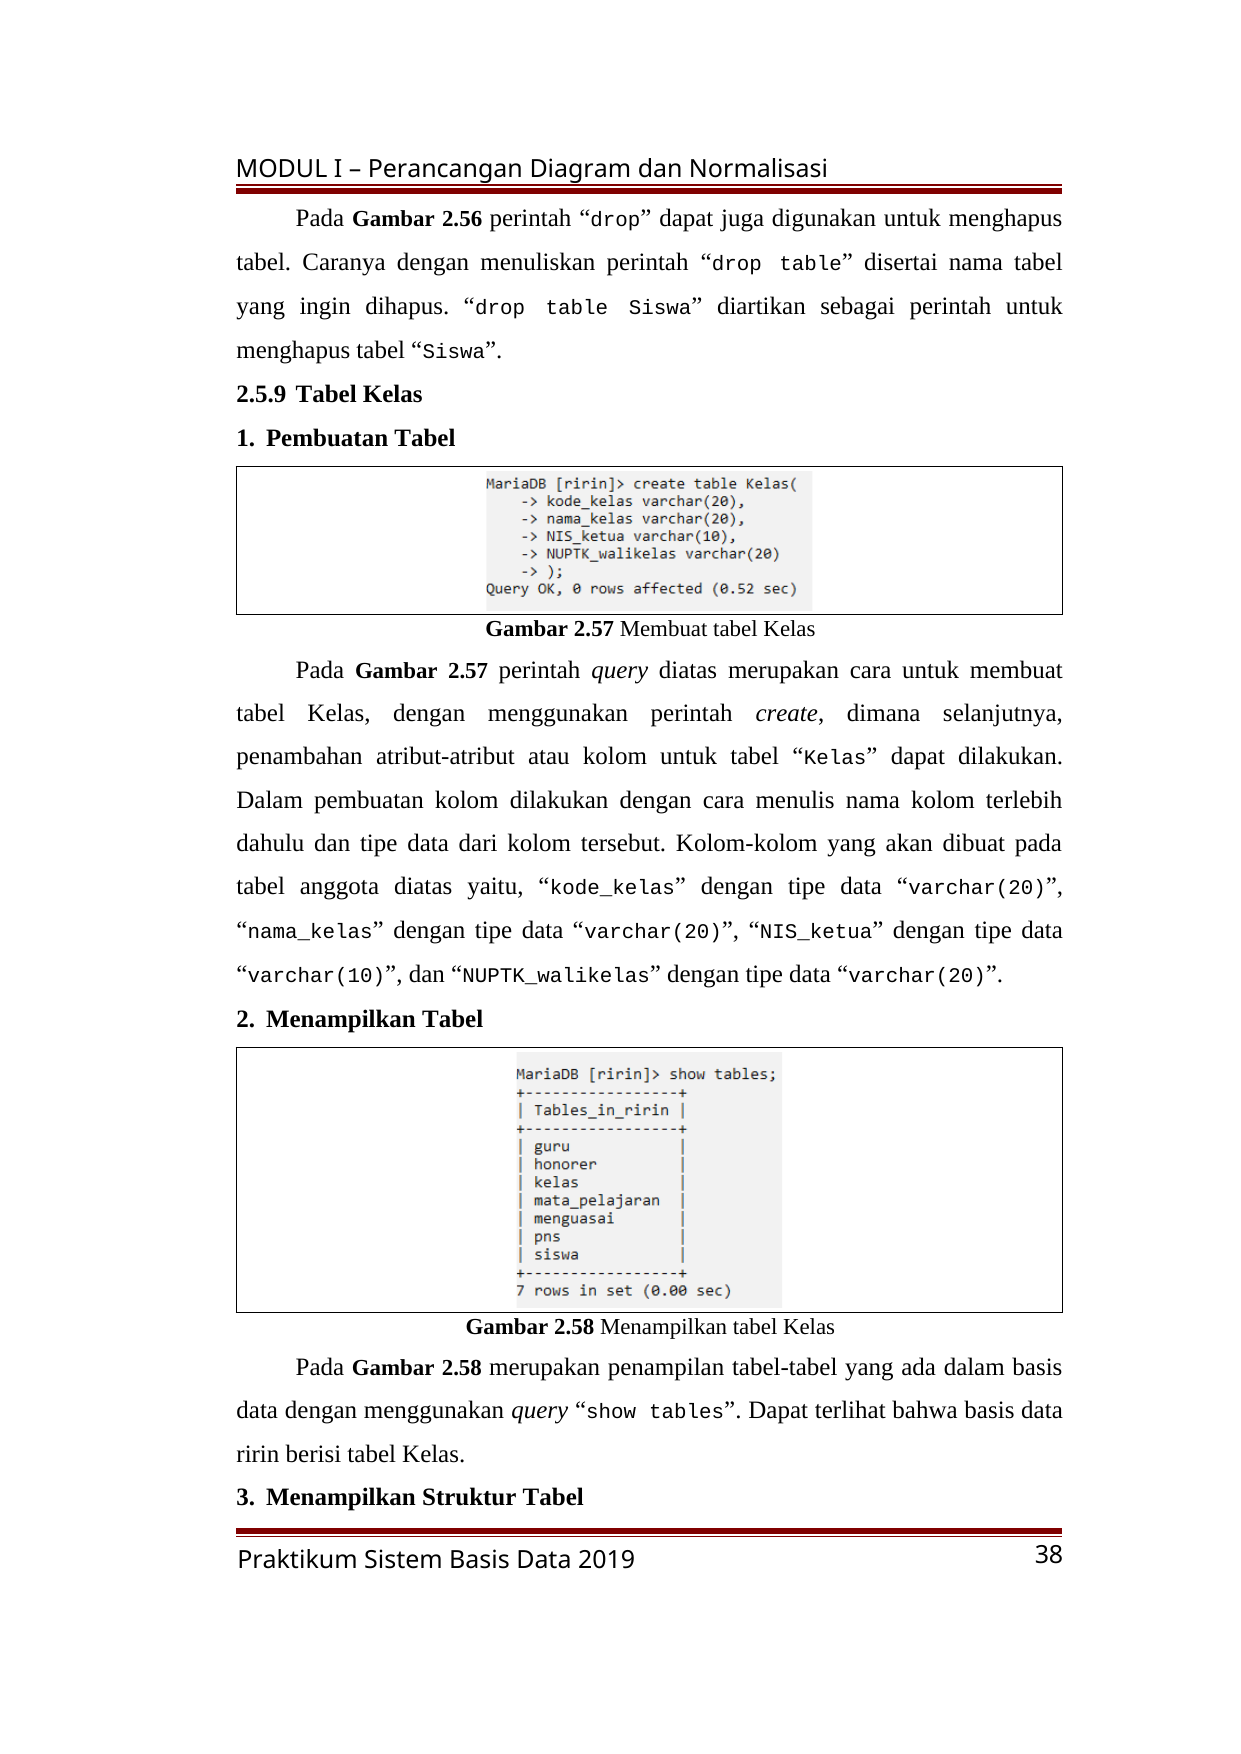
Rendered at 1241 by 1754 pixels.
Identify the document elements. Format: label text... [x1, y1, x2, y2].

list Menampilkan Struktur Tabel [236, 1482, 1063, 1511]
text Gambar 2.58 Menampilkan tabel Kelas [238, 1313, 1063, 1339]
list Menampilkan Tabel [236, 1004, 1063, 1032]
list Tabel Kelas [236, 379, 1063, 408]
list Pembuatan Tabel [236, 423, 1063, 451]
picture [516, 1052, 783, 1308]
table_header [237, 467, 1062, 614]
table_header [237, 1048, 1062, 1312]
text Gambar 2.57 Membuat tabel Kelas [238, 615, 1063, 642]
picture [486, 471, 813, 611]
text Pada Gambar 2.58 merupakan penampilan tabel-tabel yang ada dalam basis data dengan menggunakan query “show tables”. Dapat terlihat bahwa basis data ririn berisi tabel Kelas. [236, 1352, 1063, 1468]
text Pada Gambar 2.57 perintah query diatas merupakan cara untuk membuat tabel Kelas, dengan menggunakan perintah create, dimana selanjutnya, penambahan atribut-atribut atau kolom untuk tabel “Kelas” dapat dilakukan. Dalam pembuatan kolom dilakukan dengan cara menulis nama kolom terlebih dahulu dan tipe data dari kolom tersebut. Kolom-kolom yang akan dibuat pada tabel anggota diatas yaitu, “kode_kelas” dengan tipe data “varchar(20)”, “nama_kelas” dengan tipe data “varchar(20)”, “NIS_ketua” dengan tipe data “varchar(10)”, dan “NUPTK_walikelas” dengan tipe data “varchar(20)”. [236, 655, 1063, 989]
text Pada Gambar 2.56 perintah “drop” dapat juga digunakan untuk menghapus tabel. Caranya dengan menuliskan perintah “drop table” disertai nama tabel yang ingin dihapus. “drop table Siswa” diartikan sebagai perintah untuk menghapus tabel “Siswa”. [236, 203, 1063, 365]
